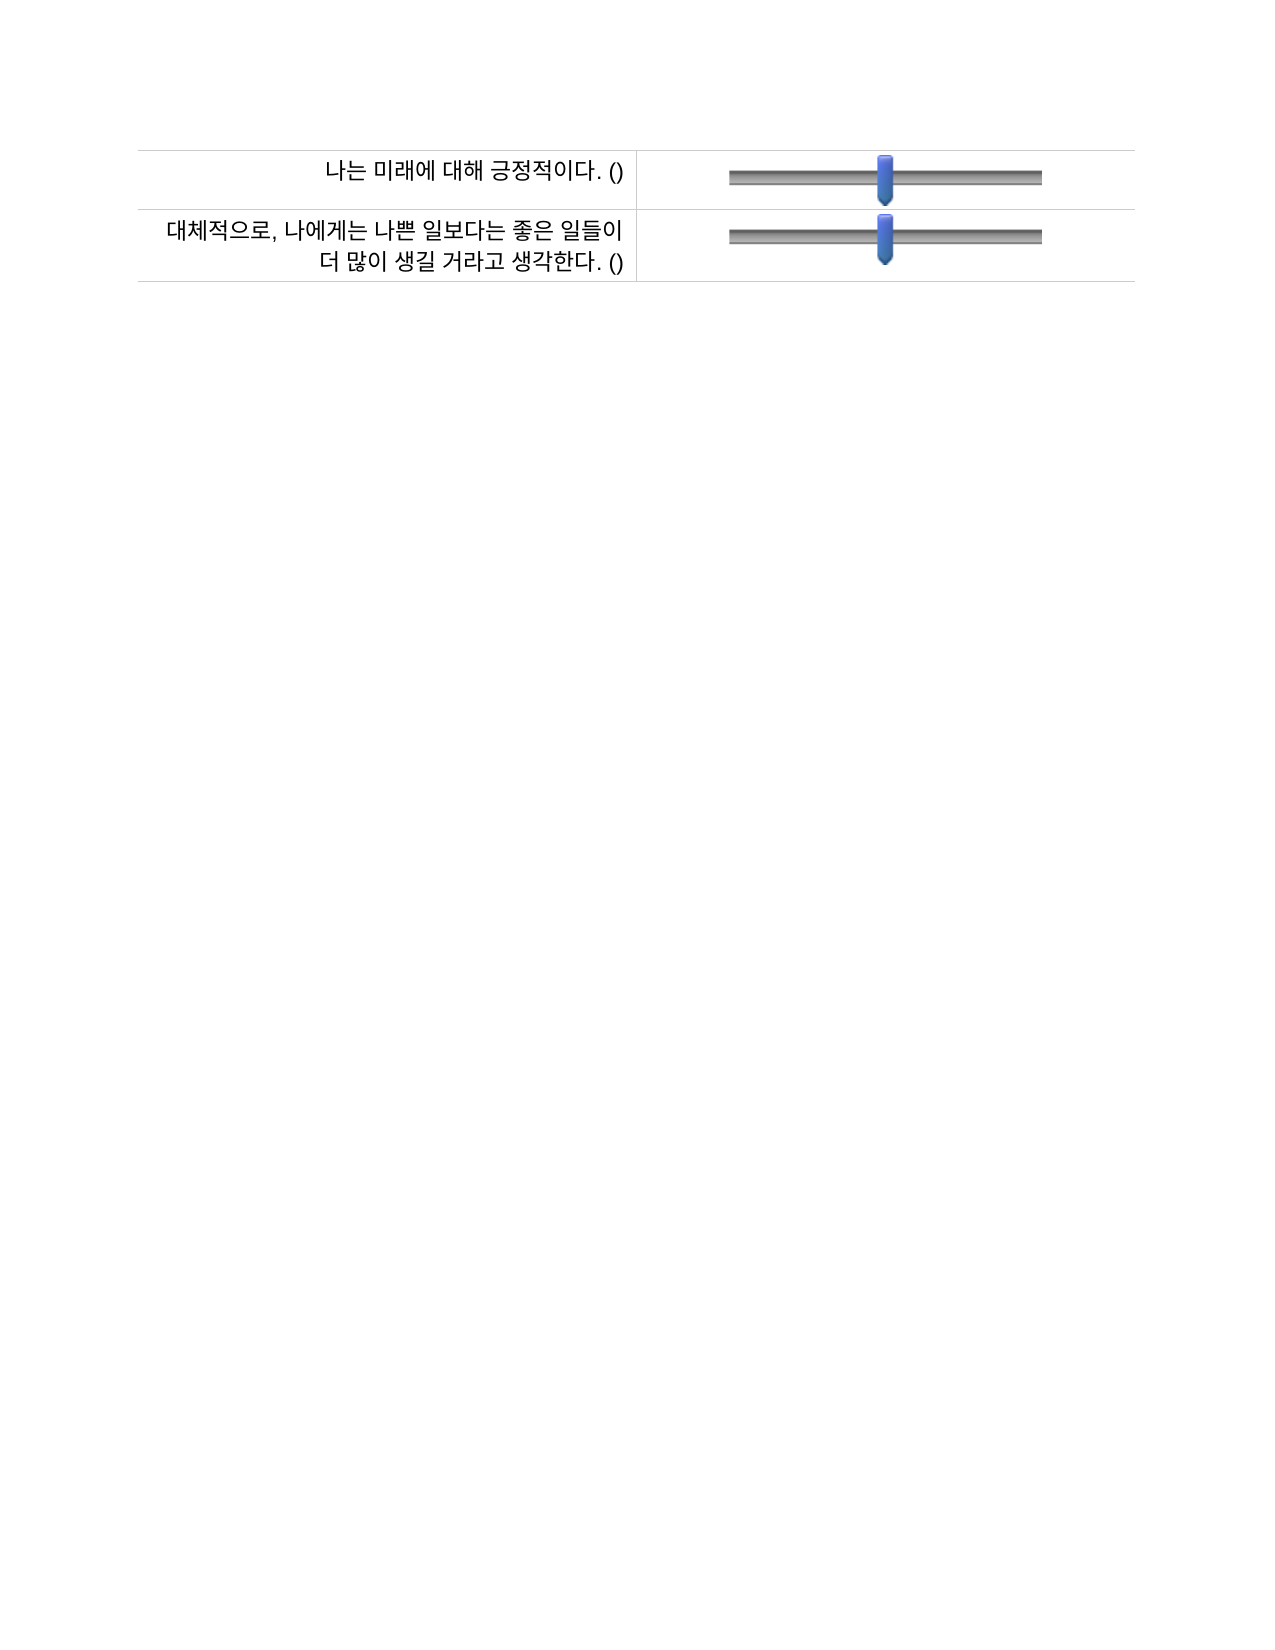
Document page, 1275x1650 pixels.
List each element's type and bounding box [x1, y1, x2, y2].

picture [729, 214, 1042, 265]
picture [729, 155, 1042, 206]
